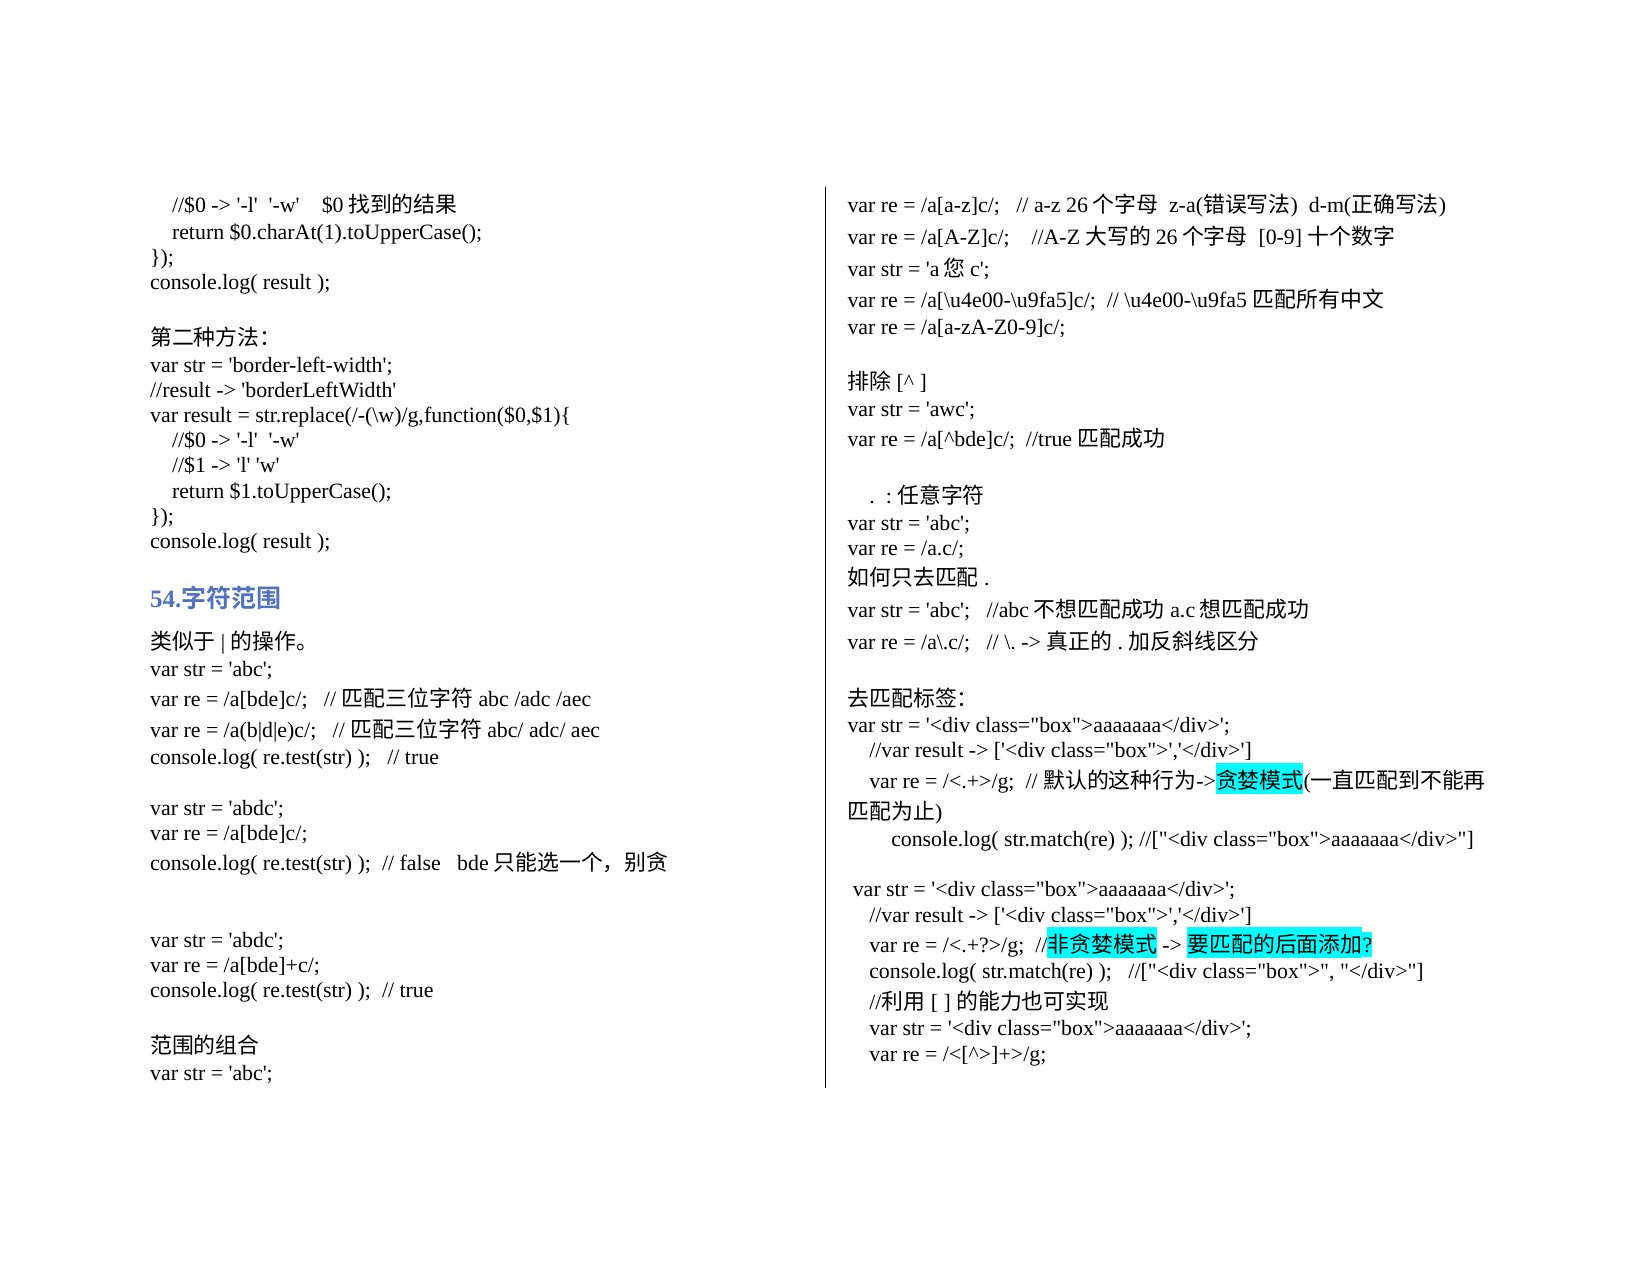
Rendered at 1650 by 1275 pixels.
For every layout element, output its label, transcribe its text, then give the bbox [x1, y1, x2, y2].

text var str = 'abc'; [150, 1059, 803, 1085]
text //result -> 'borderLeftWidth' [150, 377, 803, 402]
text var str = 'a您c'; [847, 251, 1500, 282]
text 排除 [^ ] [847, 364, 1500, 396]
text var str = 'abc'; [847, 510, 1500, 535]
text //var result -> ['<div class="box">','</div>'] [847, 902, 1500, 927]
text var re = /<.+?>/g; //非贪婪模式 -> 要匹配的后面添加? [1362, 927, 1500, 958]
text 第二种方法： [150, 320, 803, 352]
text var re = /a[a-z]c/; // a-z 26个字母 z-a(错误写法) d-m(正确写法) [847, 187, 1500, 219]
text var str = 'abdc'; [150, 794, 803, 820]
text 范围的组合 [150, 1028, 803, 1059]
text var re = /a\.c/; // \. -> 真正的 . 加反斜线区分 [847, 624, 1500, 655]
text var re = /a[a-zA-Z0-9]c/; [847, 314, 1500, 339]
text return $1.toUpperCase(); [150, 478, 803, 503]
text console.log( result ); [150, 528, 803, 553]
text var str = '<div class="box">aaaaaaa</div>'; [847, 712, 1500, 737]
text var re = /<[^>]+>/g; [847, 1041, 1500, 1066]
text var str = 'awc'; [847, 396, 1500, 421]
text var re = /a[A-Z]c/; //A-Z 大写的26个字母 [0-9] 十个数字 [847, 219, 1500, 251]
text var re = /a[bde]c/; // 匹配三位字符 abc /adc /aec [150, 681, 803, 712]
text var re = /a[\u4e00-\u9fa5]c/; // \u4e00-\u9fa5 匹配所有中文 [847, 282, 1500, 314]
list 54.字符范围 [150, 578, 803, 615]
text var re = /a[bde]c/; [150, 820, 803, 845]
text var re = /a(b|d|e)c/; // 匹配三位字符 abc/ adc/ aec [150, 712, 803, 744]
text }); [150, 503, 803, 528]
text . : 任意字符 [847, 478, 1500, 510]
text console.log( re.test(str) ); // true [150, 977, 803, 1003]
text console.log( re.test(str) ); // false bde只能选一个，别贪 [150, 845, 803, 877]
text console.log( str.match(re) ); //["<div class="box">aaaaaaa</div>"] [847, 826, 1500, 851]
text console.log( str.match(re) ); //["<div class="box">", "</div>"] [847, 958, 1500, 984]
text var re = /<.+?>/g; //非贪婪模式 -> 要匹配的后面添加? [847, 927, 1047, 958]
text var str = '<div class="box">aaaaaaa</div>'; [847, 876, 1500, 902]
text //$0 -> '-l' '-w' [150, 427, 803, 452]
text var re = /a[^bde]c/; //true 匹配成功 [847, 421, 1500, 453]
text //利用 [ ] 的能力也可实现 [847, 984, 1500, 1015]
text var re = /<.+>/g; // 默认的这种行为->贪婪模式(一直匹配到不能再匹配为止) [847, 763, 1500, 826]
text var result = str.replace(/-(\w)/g,function($0,$1){ [150, 402, 803, 427]
text var str = 'abc'; //abc不想匹配成功 a.c想匹配成功 [847, 592, 1500, 624]
text var re = /a[bde]+c/; [150, 952, 803, 977]
text 去匹配标签： [847, 681, 1500, 712]
text var str = 'abc'; [150, 656, 803, 681]
text 如何只去匹配 . [847, 560, 1500, 592]
text var str = 'border-left-width'; [150, 352, 803, 377]
text //$1 -> 'l' 'w' [150, 452, 803, 478]
text //var result -> ['<div class="box">','</div>'] [847, 737, 1500, 763]
text //$0 -> '-l' '-w' $0找到的结果 [150, 187, 803, 219]
text 类似于 | 的操作。 [150, 624, 803, 656]
text console.log( result ); [150, 269, 803, 295]
text console.log( re.test(str) ); // true [150, 744, 803, 769]
text var re = /a.c/; [847, 535, 1500, 560]
text var str = '<div class="box">aaaaaaa</div>'; [847, 1015, 1500, 1041]
text }); [150, 244, 803, 269]
text return $0.charAt(1).toUpperCase(); [150, 219, 803, 244]
text var str = 'abdc'; [150, 927, 803, 952]
